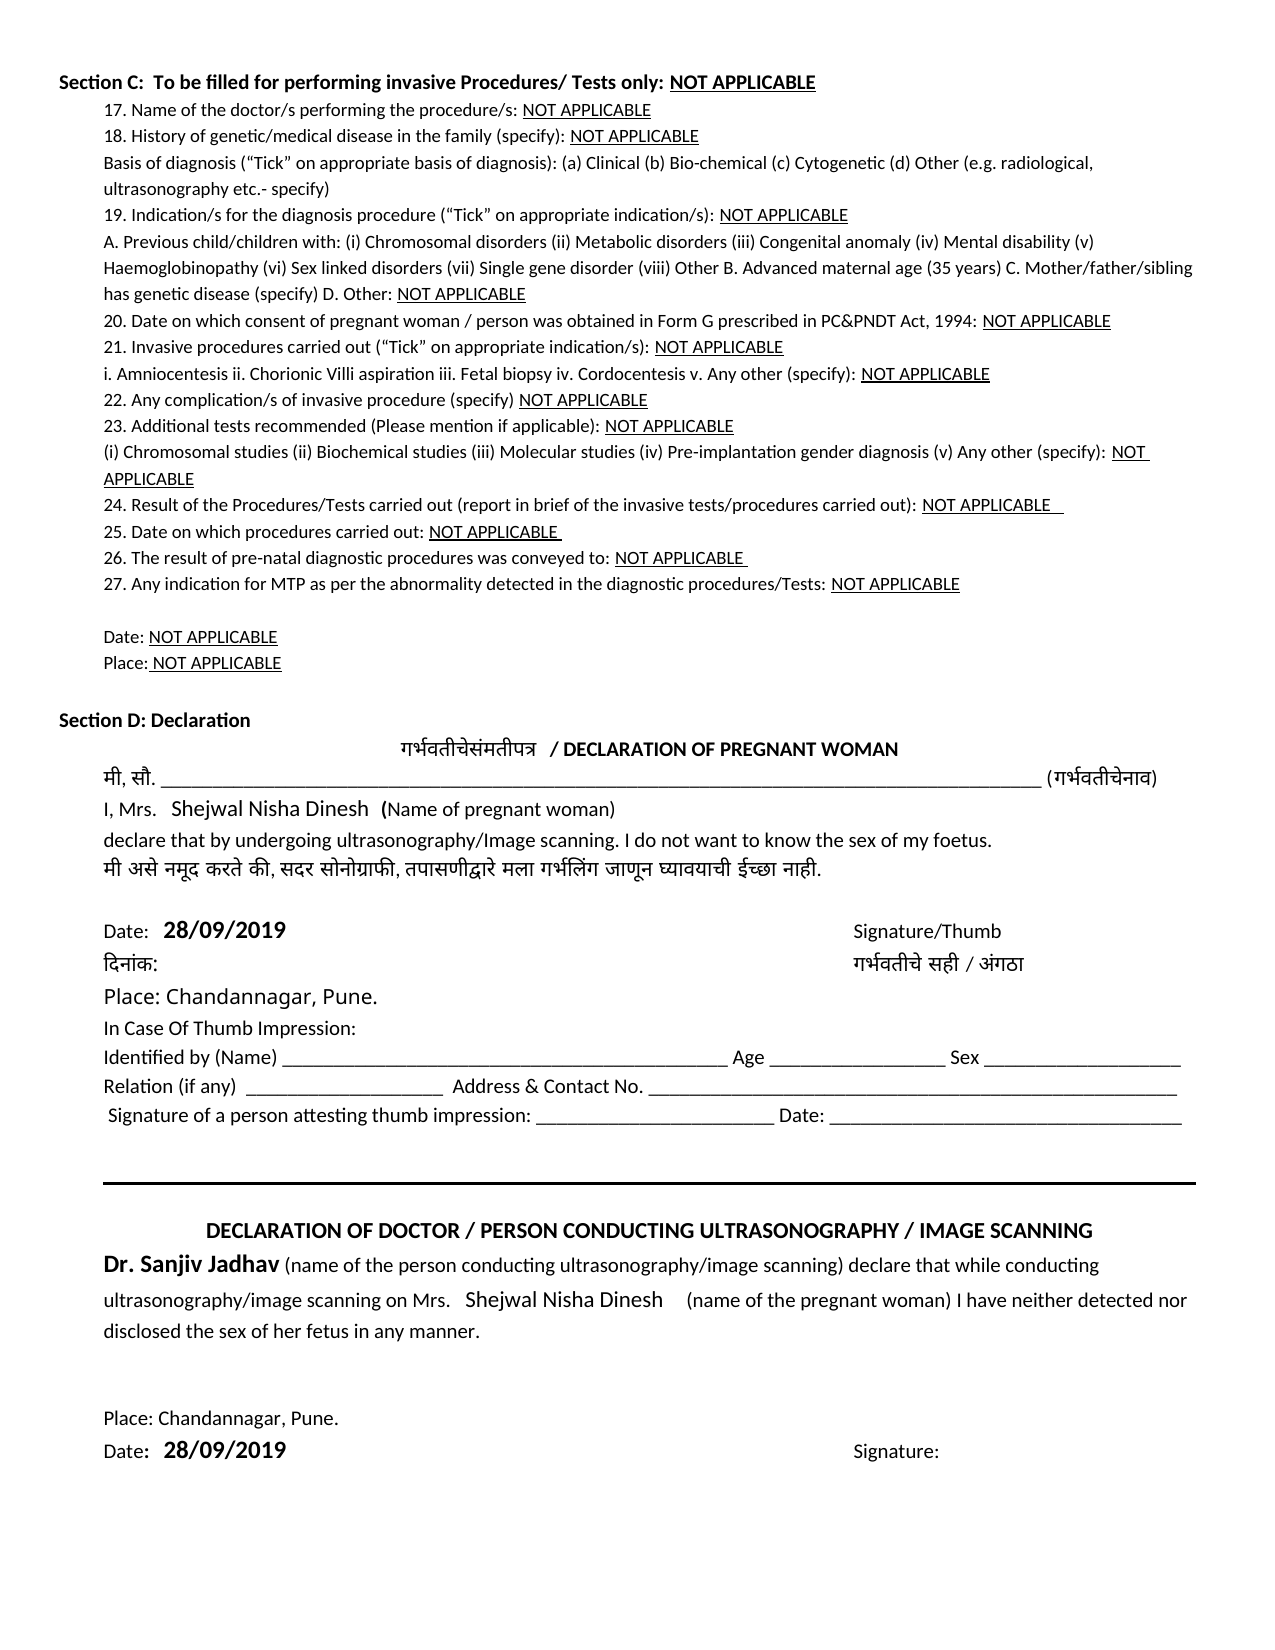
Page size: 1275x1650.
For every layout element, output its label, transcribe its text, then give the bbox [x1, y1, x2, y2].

text 23. Additional tests recommended (Please mention if applicable): NOT APPLICABLE [103, 414, 1196, 437]
text I, Mrs. (Name of pregnant woman) [103, 794, 1196, 823]
text 17. Name of the doctor/s performing the procedure/s: NOT APPLICABLE [103, 98, 1196, 121]
text Section D: Declaration [59, 707, 1196, 732]
text Signature of a person attesting thumb impression: _______________________ Date: __________________________________ [103, 1102, 1196, 1182]
text 19. Indication/s for the diagnosis procedure (“Tick” on appropriate indication/s): NOT APPLICABLE [103, 203, 1196, 226]
text Place: Chandannagar, Pune. [103, 1405, 1196, 1430]
text Place: NOT APPLICABLE [103, 652, 1196, 674]
text A. Previous child/children with: (i) Chromosomal disorders (ii) Metabolic disorders (iii) Congenital anomaly (iv) Mental disability (v) Haemoglobinopathy (vi) Sex linked disorders (vii) Single gene disorder (viii) Other B. Advanced maternal age (35 years) C. Mother/father/sibling has genetic disease (specify) D. Other: NOT APPLICABLE [103, 230, 1196, 306]
text दिनांक: गर्भवतीचे सही / अंगठा [103, 949, 1196, 978]
text 20. Date on which consent of pregnant woman / person was obtained in Form G prescribed in PC&PNDT Act, 1994: NOT APPLICABLE [103, 309, 1196, 332]
text Dr. Sanjiv Jadhav (name of the person conducting ultrasonography/image scanning) declare that while conducting ultrasonography/image scanning on Mrs. (name of the pregnant woman) I have neither detected nor disclosed the sex of her fetus in any manner. [103, 1248, 1196, 1343]
text i. Amniocentesis ii. Chorionic Villi aspiration iii. Fetal biopsy iv. Cordocentesis v. Any other (specify): NOT APPLICABLE [103, 362, 1196, 384]
text DECLARATION OF DOCTOR / PERSON CONDUCTING ULTRASONOGRAPHY / IMAGE SCANNING [103, 1216, 1196, 1244]
text 27. Any indication for MTP as per the abnormality detected in the diagnostic procedures/Tests: NOT APPLICABLE [103, 572, 1196, 595]
text 24. Result of the Procedures/Tests carried out (report in brief of the invasive tests/procedures carried out): NOT APPLICABLE [103, 493, 1196, 516]
text गर्भवतीचेसंमतीपत्र / DECLARATION OF PREGNANT WOMAN [103, 736, 1196, 762]
text Basis of diagnosis (“Tick” on appropriate basis of diagnosis): (a) Clinical (b) Bio-chemical (c) Cytogenetic (d) Other (e.g. radiological, ultrasonography etc.- specify) [103, 151, 1196, 200]
text (i) Chromosomal studies (ii) Biochemical studies (iii) Molecular studies (iv) Pre-implantation gender diagnosis (v) Any other (specify): NOT APPLICABLE [103, 441, 1196, 490]
text 21. Invasive procedures carried out (“Tick” on appropriate indication/s): NOT APPLICABLE [103, 335, 1196, 358]
text declare that by undergoing ultrasonography/Image scanning. I do not want to know the sex of my foetus. [103, 827, 1196, 852]
text 25. Date on which procedures carried out: NOT APPLICABLE [103, 520, 1196, 543]
text Date: NOT APPLICABLE [103, 625, 1196, 648]
text Relation (if any) ___________________ Address & Contact No. ___________________________________________________ [103, 1073, 1196, 1098]
text मी असे नमूद करते की, सदर सोनोग्राफी, तपासणीद्वारे मला गर्भलिंग जाणून घ्यावयाची ईच्छा नाही. [103, 856, 1196, 882]
text Section C: To be filled for performing invasive Procedures/ Tests only: NOT APPLICABLE [0, 69, 1275, 94]
text 26. The result of pre-natal diagnostic procedures was conveyed to: NOT APPLICABLE [103, 546, 1196, 569]
text मी, सौ. _____________________________________________________________________________________ (गर्भवतीचेनाव) [103, 765, 1196, 791]
text Identified by (Name) ___________________________________________ Age _________________ Sex ___________________ [103, 1044, 1196, 1069]
text 18. History of genetic/medical disease in the family (specify): NOT APPLICABLE [103, 124, 1196, 147]
text 22. Any complication/s of invasive procedure (specify) NOT APPLICABLE [103, 388, 1196, 411]
text Date: Signature/Thumb [103, 914, 1196, 945]
text Place: Chandannagar, Pune. [103, 982, 1196, 1011]
text Date: Signature: [103, 1434, 1196, 1464]
text In Case Of Thumb Impression: [103, 1015, 1196, 1040]
